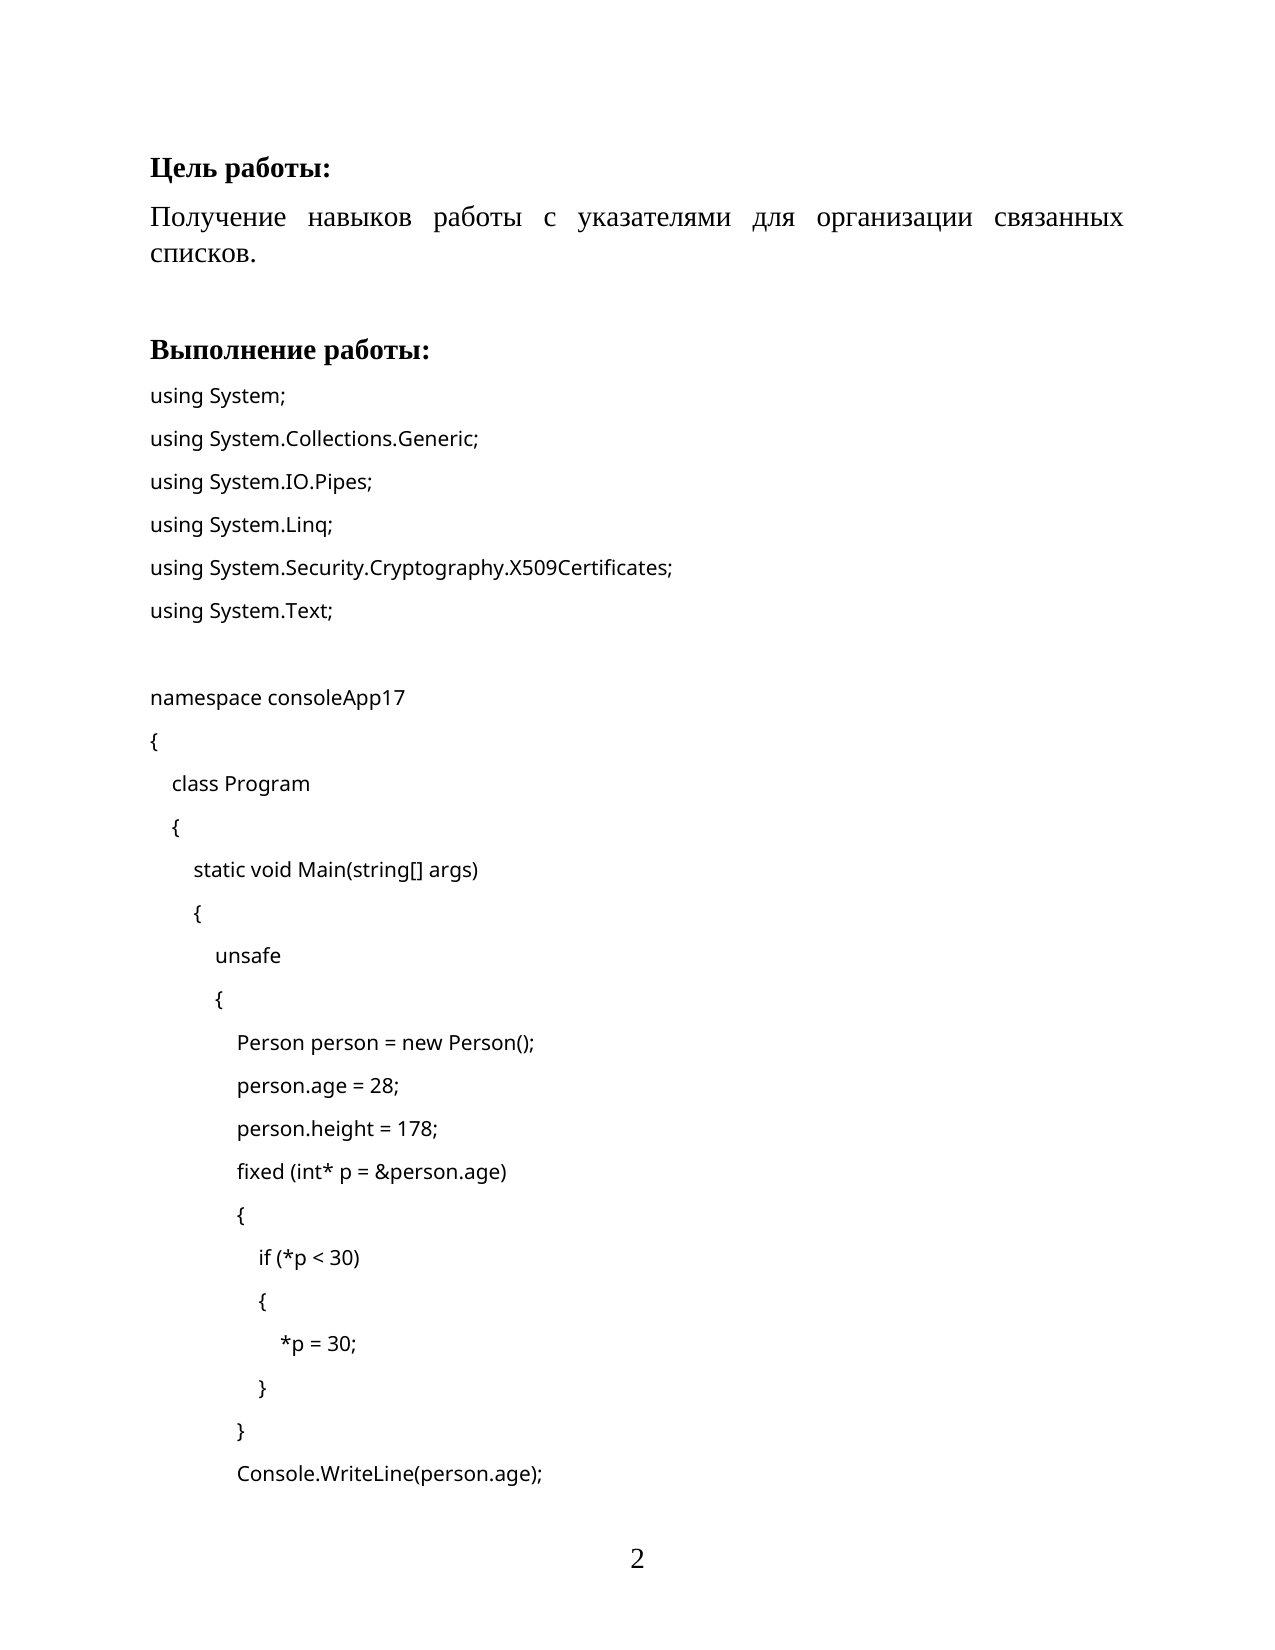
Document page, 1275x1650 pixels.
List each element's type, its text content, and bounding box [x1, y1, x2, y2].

text class Program [150, 769, 1125, 797]
text using System; [150, 381, 1125, 409]
text { [150, 726, 1125, 754]
text Цель работы: [150, 150, 1125, 183]
text Person person = new Person(); [150, 1028, 1125, 1056]
text using System.Text; [150, 596, 1125, 625]
text } [150, 1416, 1125, 1444]
text if (*p < 30) [150, 1243, 1125, 1272]
text person.age = 28; [150, 1071, 1125, 1099]
text using System.Collections.Generic; [150, 424, 1125, 452]
text { [150, 1200, 1125, 1228]
text static void Main(string[] args) [150, 855, 1125, 883]
text namespace consoleApp17 [150, 683, 1125, 711]
text Выполнение работы: [150, 332, 1125, 366]
text { [150, 984, 1125, 1013]
text { [150, 898, 1125, 927]
text unsafe [150, 941, 1125, 970]
text *p = 30; [150, 1329, 1125, 1358]
text { [150, 1286, 1125, 1315]
text using System.IO.Pipes; [150, 467, 1125, 495]
text person.height = 178; [150, 1114, 1125, 1142]
text using System.Linq; [150, 510, 1125, 538]
text } [150, 1373, 1125, 1401]
text Получение навыков работы с указателями для организации связанных списков. [150, 199, 1125, 268]
text fixed (int* p = &person.age) [150, 1157, 1125, 1185]
text { [150, 812, 1125, 840]
text using System.Security.Cryptography.X509Certificates; [150, 553, 1125, 582]
text Console.WriteLine(person.age); [150, 1459, 1125, 1487]
